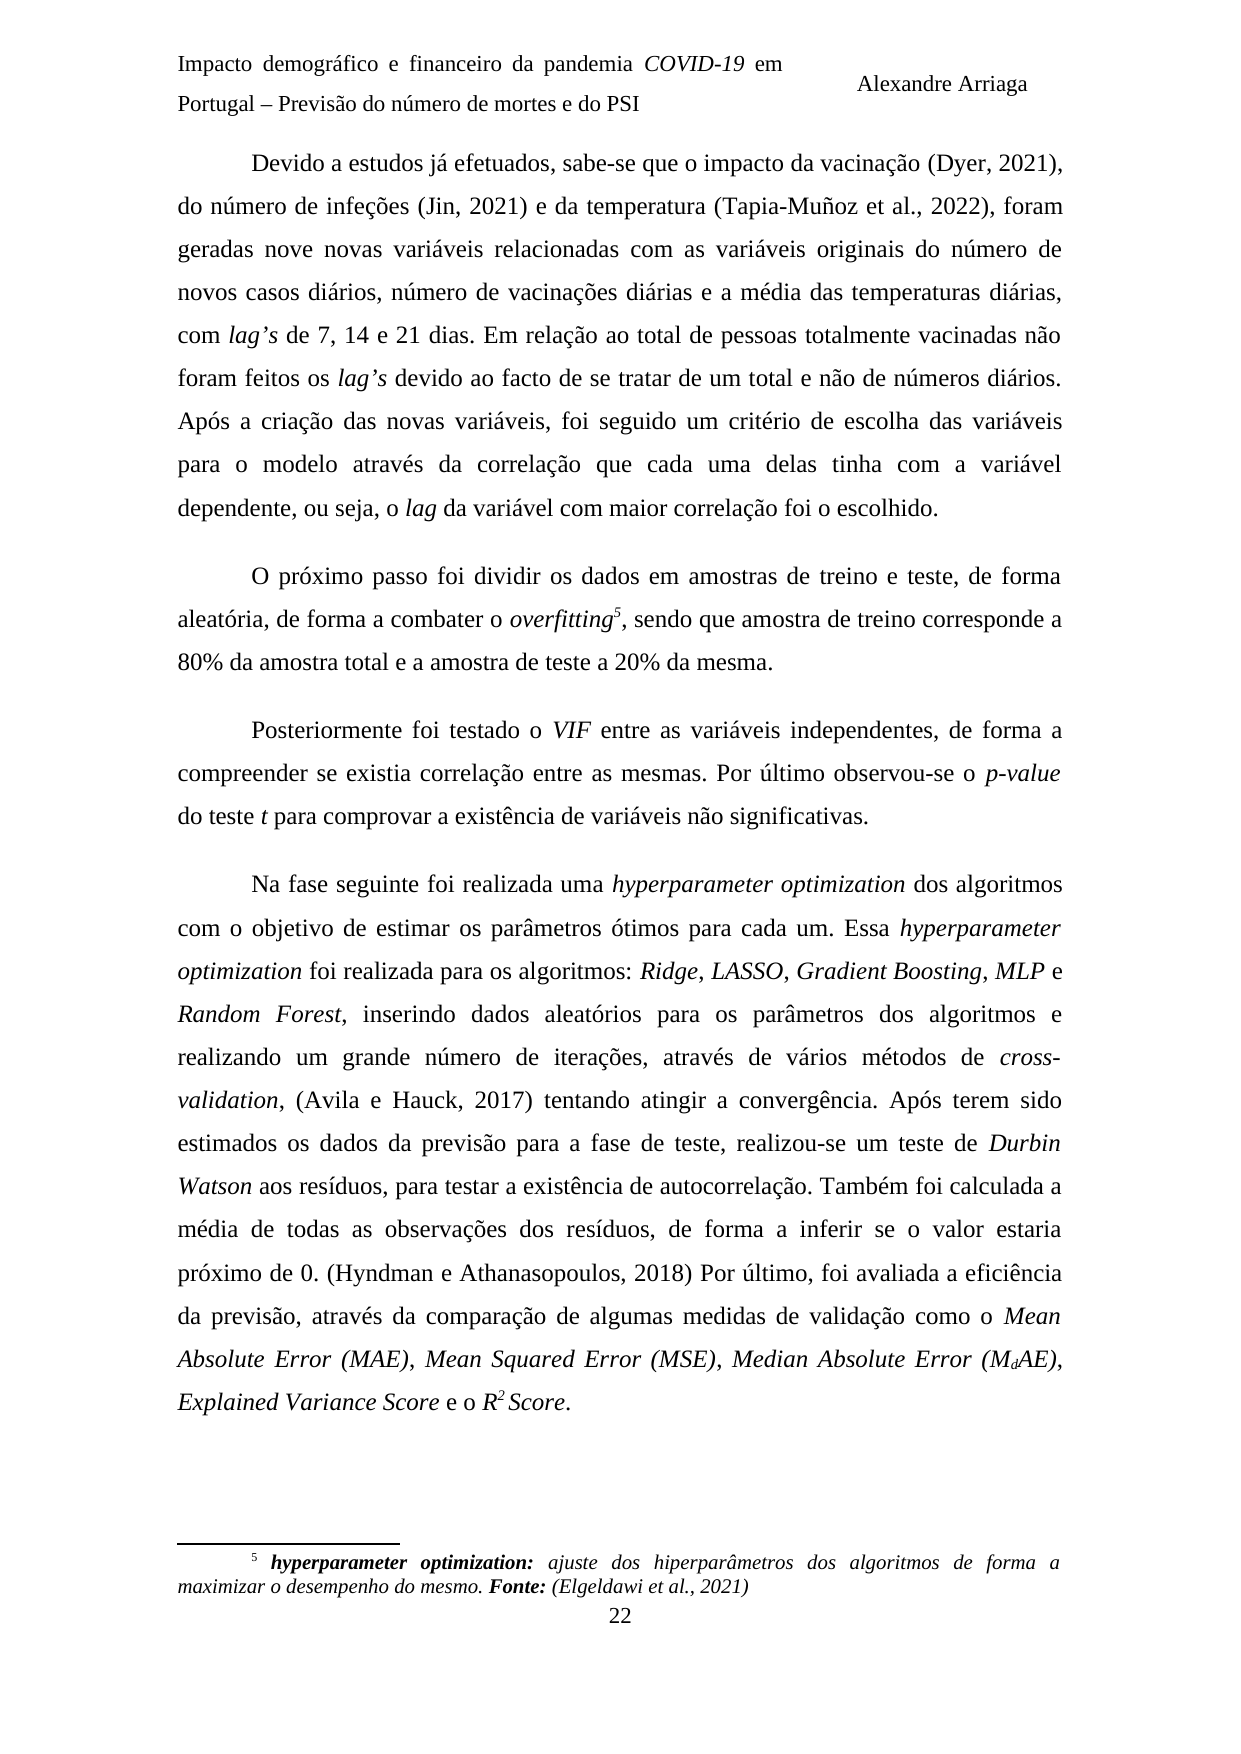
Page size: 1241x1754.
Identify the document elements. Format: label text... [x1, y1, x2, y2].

text O próximo passo foi dividir os dados em amostras de treino e teste, de forma aleatória, de forma a combater o overfitting, sendo que amostra de treino corresponde a 80% da amostra total e a amostra de teste a 20% da mesma. [177, 561, 1063, 676]
text Posteriormente foi testado o VIF entre as variáveis independentes, de forma a compreender se existia correlação entre as mesmas. Por último observou-se o p-value do teste t para comprovar a existência de variáveis não significativas. [177, 715, 1063, 830]
text Na fase seguinte foi realizada uma hyperparameter optimization dos algoritmos com o objetivo de estimar os parâmetros ótimos para cada um. Essa hyperparameter optimization foi realizada para os algoritmos: Ridge, LASSO, Gradient Boosting, MLP e Random Forest, inserindo dados aleatórios para os parâmetros dos algoritmos e realizando um grande número de iterações, através de vários métodos de cross-validation, (Avila e Hauck, 2017) tentando atingir a convergência. Após terem sido estimados os dados da previsão para a fase de teste, realizou-se um teste de Durbin Watson aos resíduos, para testar a existência de autocorrelação. Também foi calculada a média de todas as observações dos resíduos, de forma a inferir se o valor estaria próximo de 0. (Hyndman e Athanasopoulos, 2018) Por último, foi avaliada a eficiência da previsão, através da comparação de algumas medidas de validação como o Mean Absolute Error (MAE), Mean Squared Error (MSE), Median Absolute Error (MdAE), Explained Variance Score e o R2 Score. [177, 869, 1063, 1416]
text Devido a estudos já efetuados, sabe-se que o impacto da vacinação (Dyer, 2021), do número de infeções (Jin, 2021) e da temperatura (Tapia-Muñoz et al., 2022), foram geradas nove novas variáveis relacionadas com as variáveis originais do número de novos casos diários, número de vacinações diárias e a média das temperaturas diárias, com lag’s de 7, 14 e 21 dias. Em relação ao total de pessoas totalmente vacinadas não foram feitos os lag’s devido ao facto de se tratar de um total e não de números diários. Após a criação das novas variáveis, foi seguido um critério de escolha das variáveis para o modelo através da correlação que cada uma delas tinha com a variável dependente, ou seja, o lag da variável com maior correlação foi o escolhido. [177, 148, 1063, 521]
